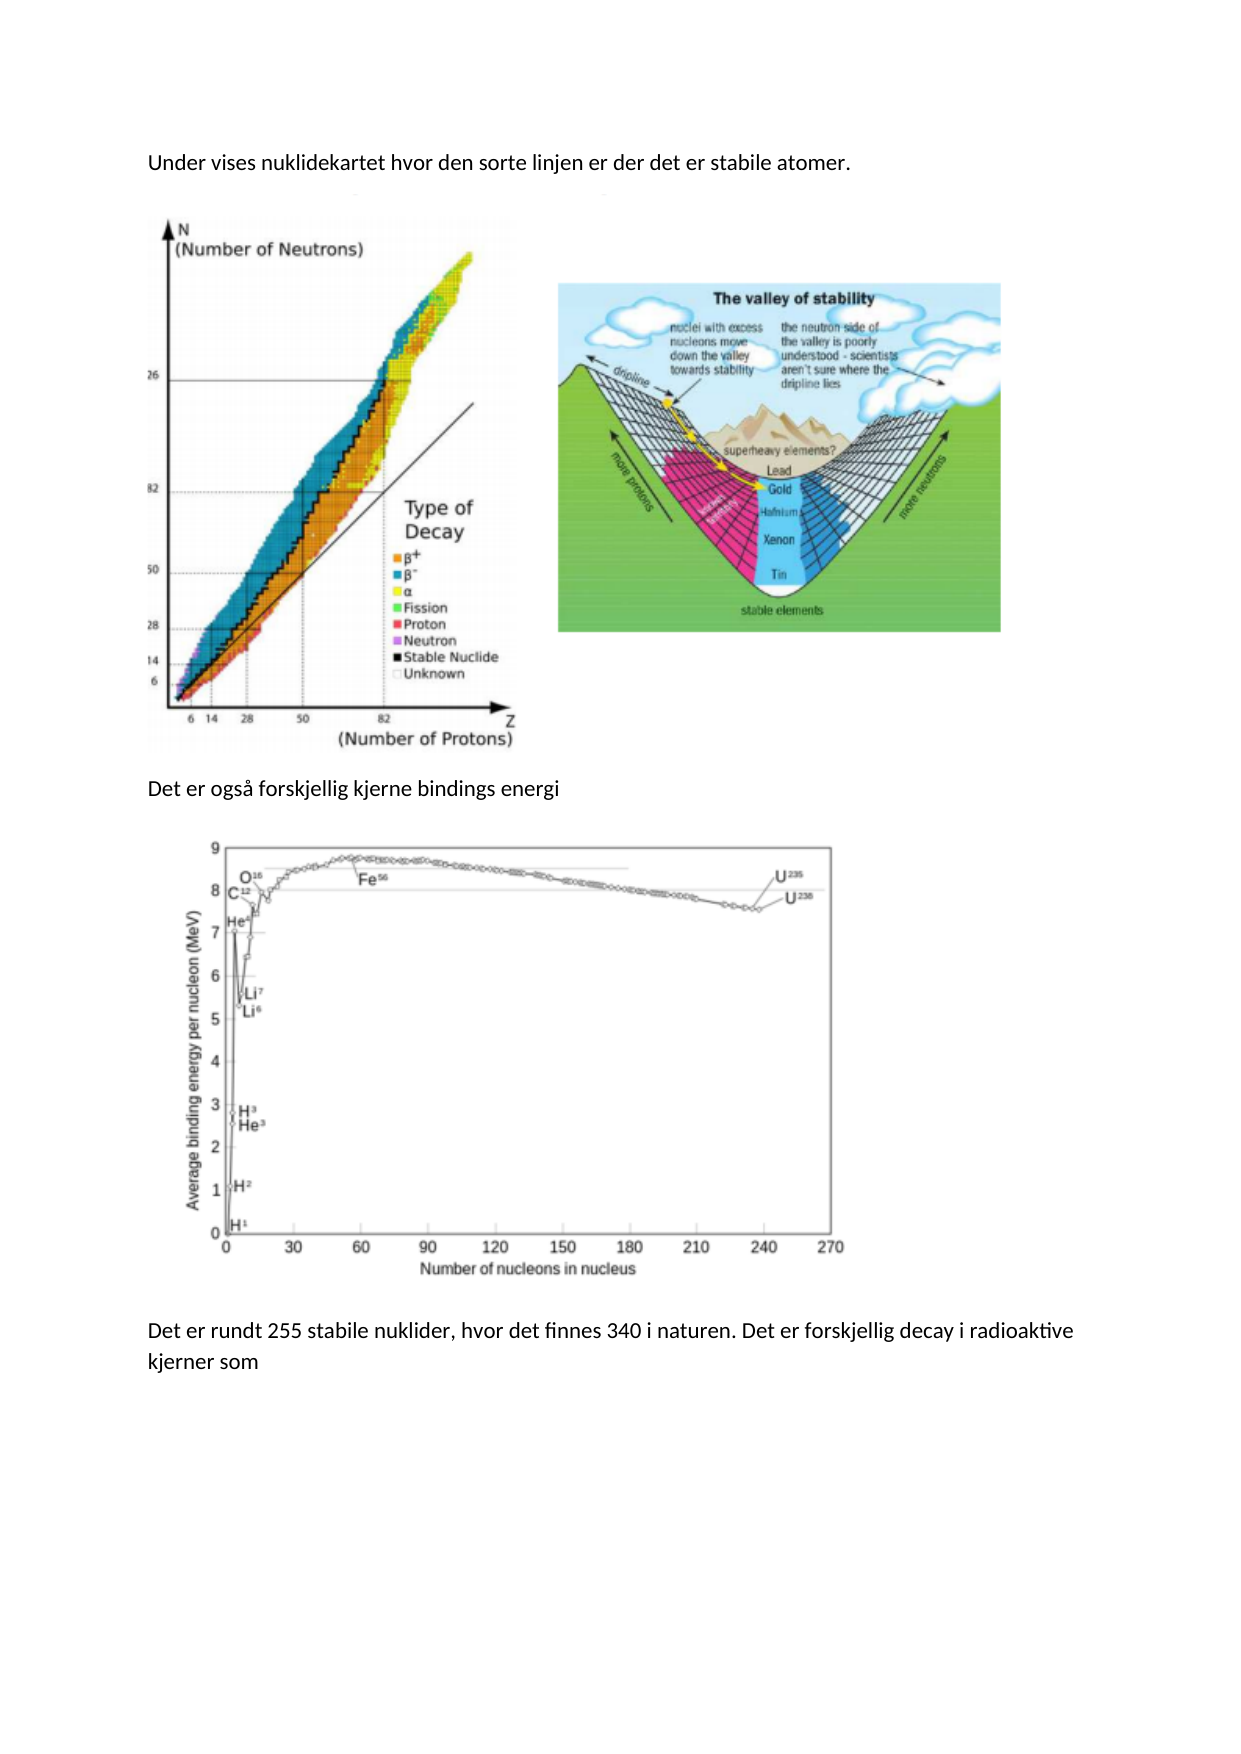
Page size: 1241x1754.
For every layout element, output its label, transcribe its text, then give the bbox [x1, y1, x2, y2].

text Det er rundt 255 stabile nuklider, hvor det finnes 340 i naturen. Det er forskjellig decay i radioaktive kjerner som [148, 1317, 1093, 1375]
picture [147, 821, 898, 1298]
text Det er også forskjellig kjerne bindings energi [148, 774, 1093, 802]
text Under vises nuklidekartet hvor den sorte linjen er der det er stabile atomer. [148, 148, 1093, 176]
picture [147, 194, 1037, 756]
